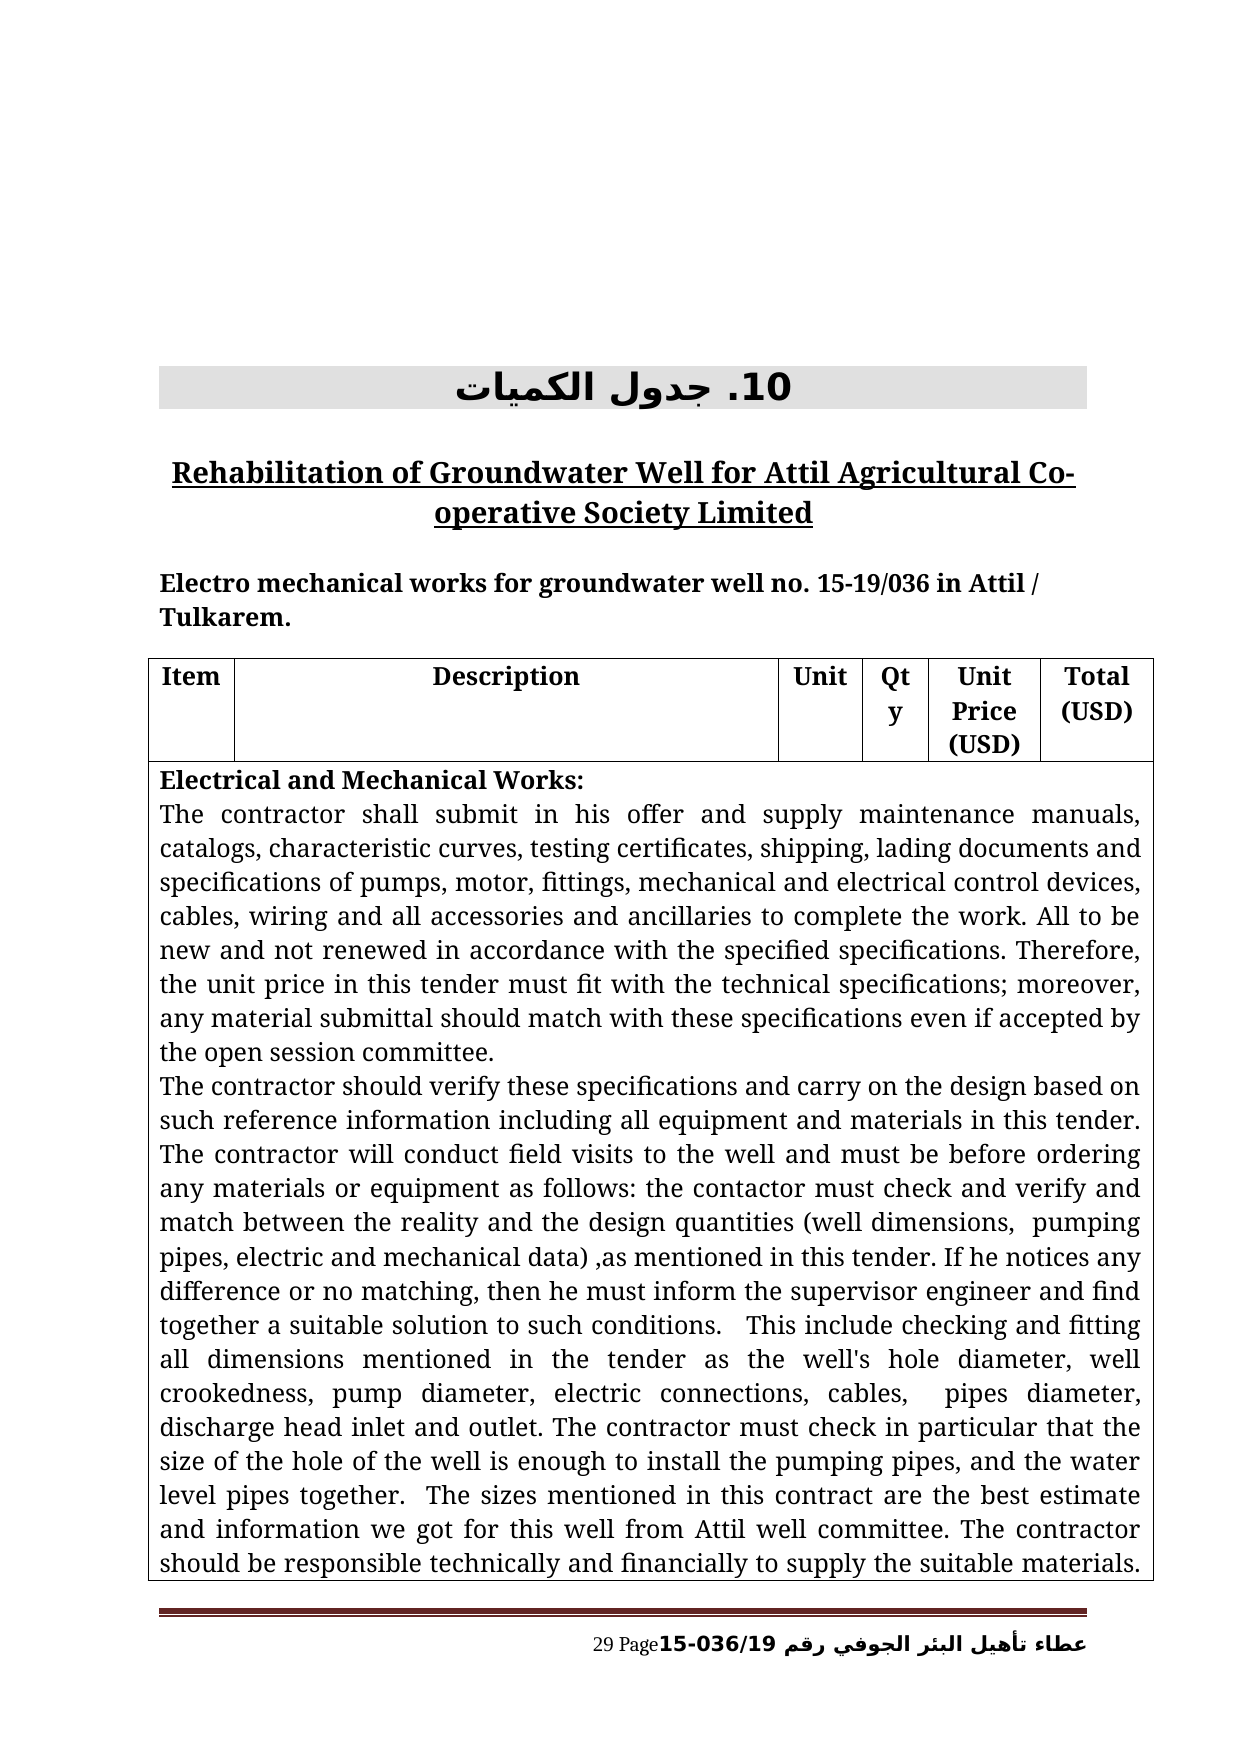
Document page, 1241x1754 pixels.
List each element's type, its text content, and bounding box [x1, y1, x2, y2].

subtitle 10. جدول الكميات [159, 366, 1087, 409]
table_header Total (USD) [1041, 659, 1153, 761]
text Rehabilitation of Groundwater Well for Attil Agricultural Co-operative Society Limited [159, 452, 1087, 532]
table_header Qty [863, 659, 928, 761]
table_header Description [235, 659, 778, 761]
table_header Unit Price (USD) [929, 659, 1040, 761]
table_header Unit [779, 659, 862, 761]
text Electro mechanical works for groundwater well no. 15-19/036 in Attil / Tulkarem. [159, 566, 1087, 634]
table_header Item [149, 659, 234, 761]
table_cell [149, 762, 1153, 1580]
